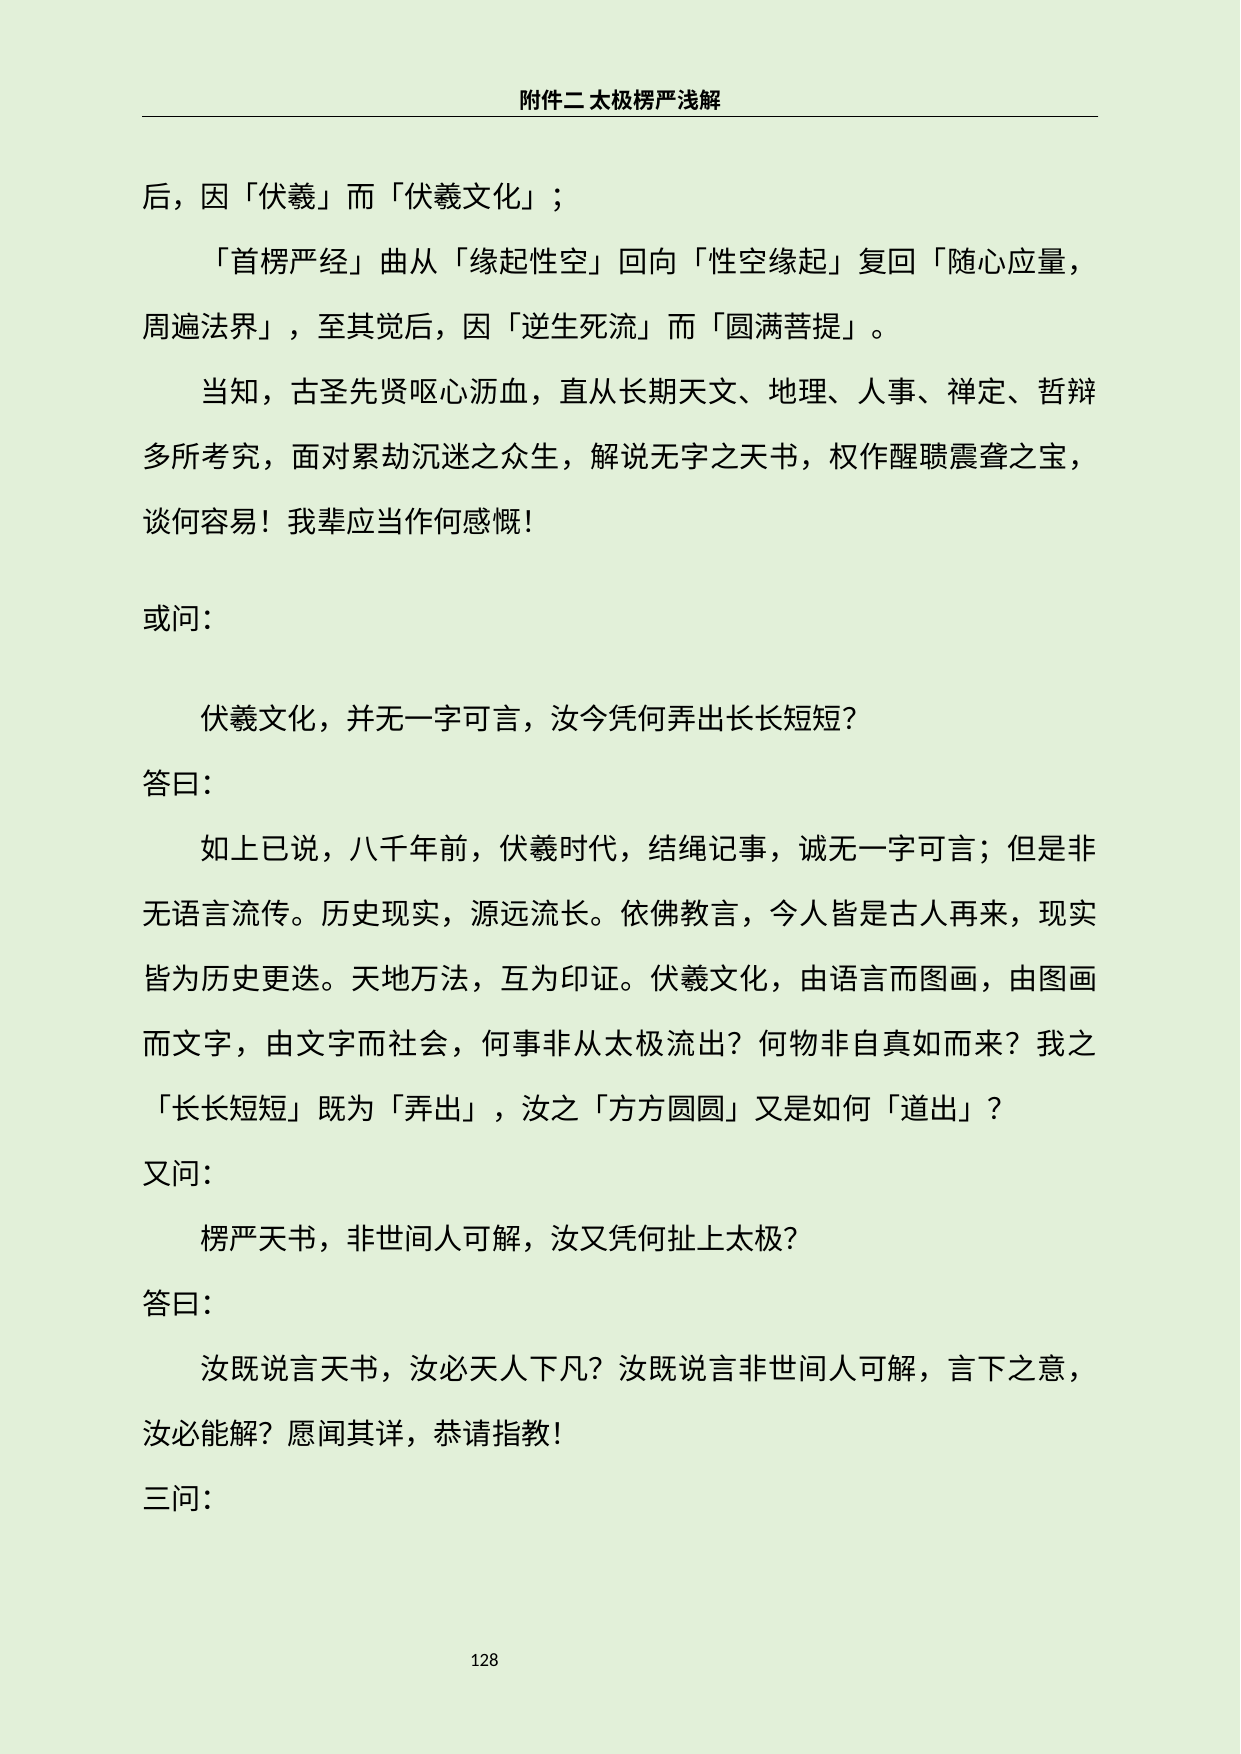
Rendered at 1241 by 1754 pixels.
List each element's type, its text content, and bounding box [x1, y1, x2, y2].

text 「首楞严经」曲从「缘起性空」回向「性空缘起」复回「随心应量，周遍法界」，至其觉后，因「逆生死流」而「圆满菩提」。 [142, 227, 1098, 357]
text 三问： [142, 1464, 1098, 1529]
text 答曰： [142, 1269, 1098, 1334]
text 当知，古圣先贤呕心沥血，直从长期天文、地理、人事、禅定、哲辩，多所考究，面对累劫沉迷之众生，解说无字之天书，权作醒聩震聋之宝，谈何容易！我辈应当作何感慨！ [142, 357, 1098, 552]
text 汝既说言天书，汝必天人下凡？汝既说言非世间人可解，言下之意，汝必能解？愿闻其详，恭请指教！ [142, 1334, 1098, 1464]
text 或问： [142, 584, 1098, 649]
text 楞严天书，非世间人可解，汝又凭何扯上太极？ [142, 1204, 1098, 1269]
text 如上已说，八千年前，伏羲时代，结绳记事，诚无一字可言；但是非无语言流传。历史现实，源远流长。依佛教言，今人皆是古人再来，现实皆为历史更迭。天地万法，互为印证。伏羲文化，由语言而图画，由图画而文字，由文字而社会，何事非从太极流出？何物非自真如而来？我之「长长短短」既为「弄出」，汝之「方方圆圆」又是如何「道出」？ [142, 814, 1098, 1139]
text 伏羲文化，并无一字可言，汝今凭何弄出长长短短？ [142, 684, 1098, 749]
text 答曰： [142, 749, 1098, 814]
text 又问： [142, 1139, 1098, 1204]
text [142, 162, 1098, 227]
